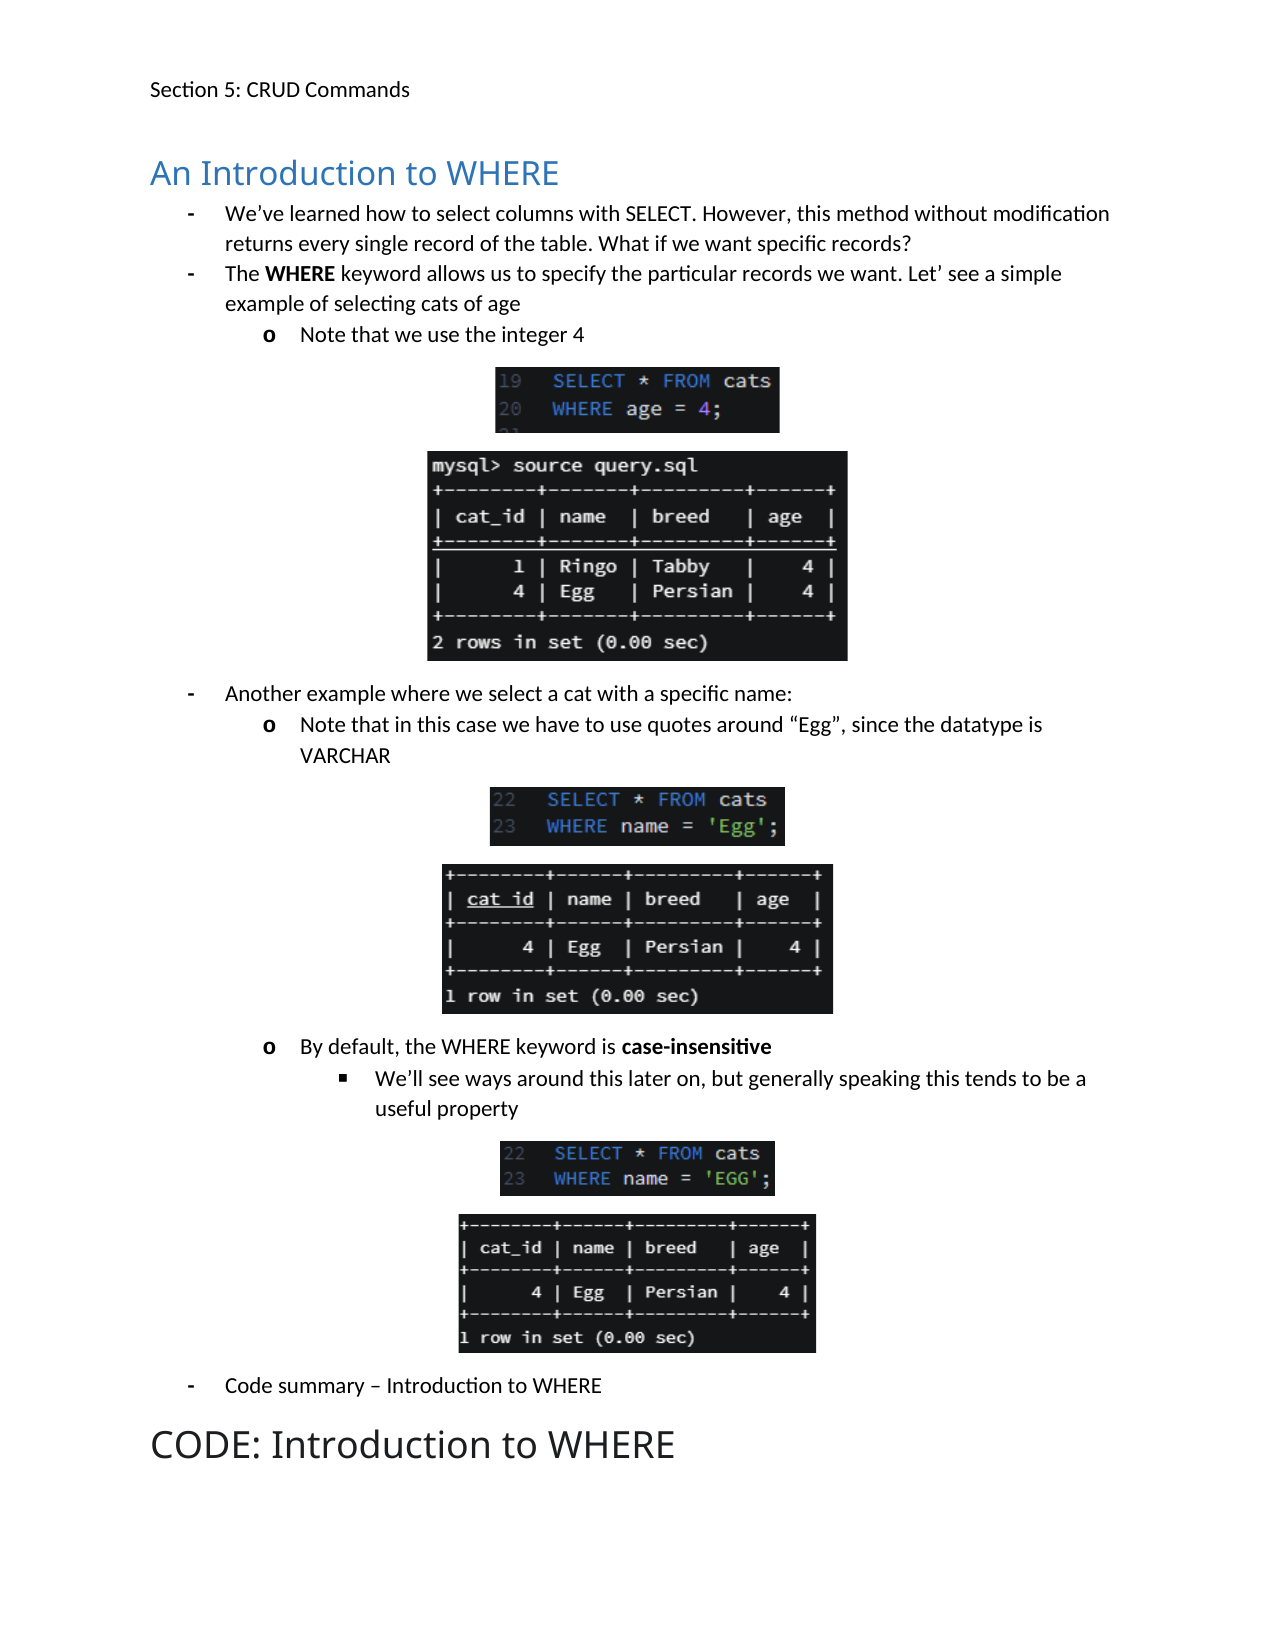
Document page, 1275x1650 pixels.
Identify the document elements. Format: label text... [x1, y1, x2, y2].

picture [442, 864, 834, 1014]
picture [500, 1141, 775, 1196]
picture [427, 451, 848, 661]
list The WHERE keyword allows us to specify the particular records we want. Let’ see a simple example of selecting cats of age [187, 259, 1125, 318]
picture [458, 1214, 817, 1353]
picture [495, 367, 780, 433]
picture [489, 787, 785, 846]
subtitle CODE: Introduction to WHERE [150, 1418, 1125, 1469]
list By default, the WHERE keyword is case-insensitive [262, 1032, 1125, 1062]
list We’ll see ways around this later on, but generally speaking this tends to be a useful property [337, 1064, 1125, 1122]
list Note that in this case we have to use quotes around “Egg”, since the datatype is VARCHAR [262, 710, 1125, 769]
subtitle An Introduction to WHERE [150, 150, 1125, 195]
list Another example where we select a cat with a specific name: [187, 679, 1125, 707]
list Code summary – Introduction to WHERE [187, 1371, 1125, 1399]
list Note that we use the integer 4 [262, 320, 1125, 349]
